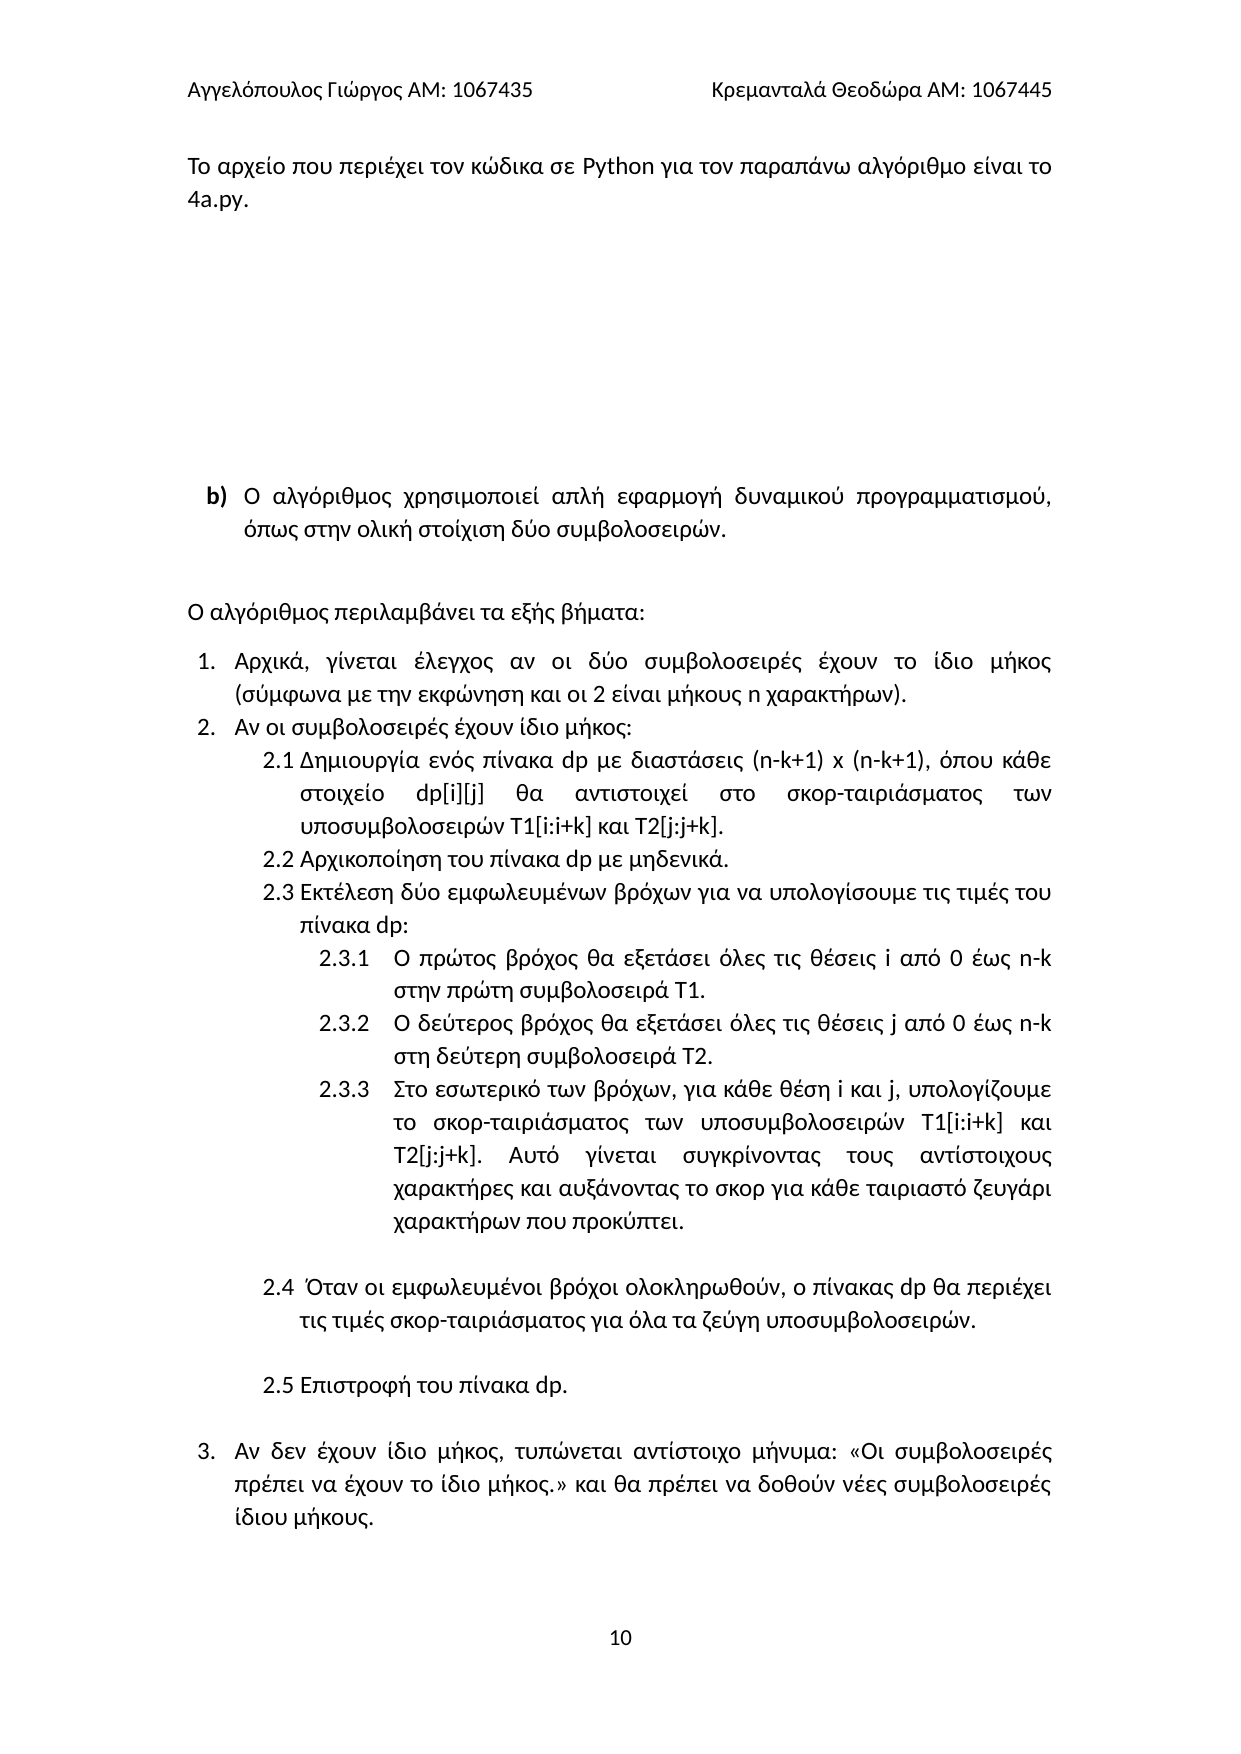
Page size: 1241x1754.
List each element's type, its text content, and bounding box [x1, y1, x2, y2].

list Στο εσωτερικό των βρόχων, για κάθε θέση i και j, υπολογίζουμε το σκορ-ταιριάσματος των υποσυμβολοσειρών T1[i:i+k] και T2[j:j+k]. Αυτό γίνεται συγκρίνοντας τους αντίστοιχους χαρακτήρες και αυξάνοντας το σκορ για κάθε ταιριαστό ζευγάρι χαρακτήρων που προκύπτει. [319, 1073, 1053, 1236]
text Το αρχείο που περιέχει τον κώδικα σε Python για τον παραπάνω αλγόριθμο είναι το 4a.py. [187, 150, 1053, 213]
list Όταν οι εμφωλευμένοι βρόχοι ολοκληρωθούν, ο πίνακας dp θα περιέχει τις τιμές σκορ-ταιριάσματος για όλα τα ζεύγη υποσυμβολοσειρών. [262, 1271, 1053, 1334]
list Αρχικοποίηση του πίνακα dp με μηδενικά. [262, 843, 1053, 873]
list Επιστροφή του πίνακα dp. [262, 1369, 1053, 1400]
list Αρχικά, γίνεται έλεγχος αν οι δύο συμβολοσειρές έχουν το ίδιο μήκος (σύμφωνα με την εκφώνηση και οι 2 είναι μήκους n χαρακτήρων). [197, 645, 1053, 709]
list Αν οι συμβολοσειρές έχουν ίδιο μήκος: [197, 711, 1053, 742]
list Ο δεύτερος βρόχος θα εξετάσει όλες τις θέσεις j από 0 έως n-k στη δεύτερη συμβολοσειρά T2. [319, 1007, 1053, 1071]
list Ο αλγόριθμος χρησιμοποιεί απλή εφαρμογή δυναμικού προγραμματισμού, όπως στην ολική στοίχιση δύο συμβολοσειρών. [206, 480, 1053, 544]
list Εκτέλεση δύο εμφωλευμένων βρόχων για να υπολογίσουμε τις τιμές του πίνακα dp: [262, 876, 1053, 939]
list Αν δεν έχουν ίδιο μήκος, τυπώνεται αντίστοιχο μήνυμα: «Οι συμβολοσειρές πρέπει να έχουν το ίδιο μήκος.» και θα πρέπει να δοθούν νέες συμβολοσειρές ίδιου μήκους. [197, 1435, 1053, 1532]
text Ο αλγόριθμος περιλαμβάνει τα εξής βήματα: [187, 596, 1053, 626]
list Δημιουργία ενός πίνακα dp με διαστάσεις (n-k+1) x (n-k+1), όπου κάθε στοιχείο dp[i][j] θα αντιστοιχεί στο σκορ-ταιριάσματος των υποσυμβολοσειρών T1[i:i+k] και T2[j:j+k]. [262, 744, 1053, 841]
list Ο πρώτος βρόχος θα εξετάσει όλες τις θέσεις i από 0 έως n-k στην πρώτη συμβολοσειρά T1. [319, 942, 1053, 1005]
